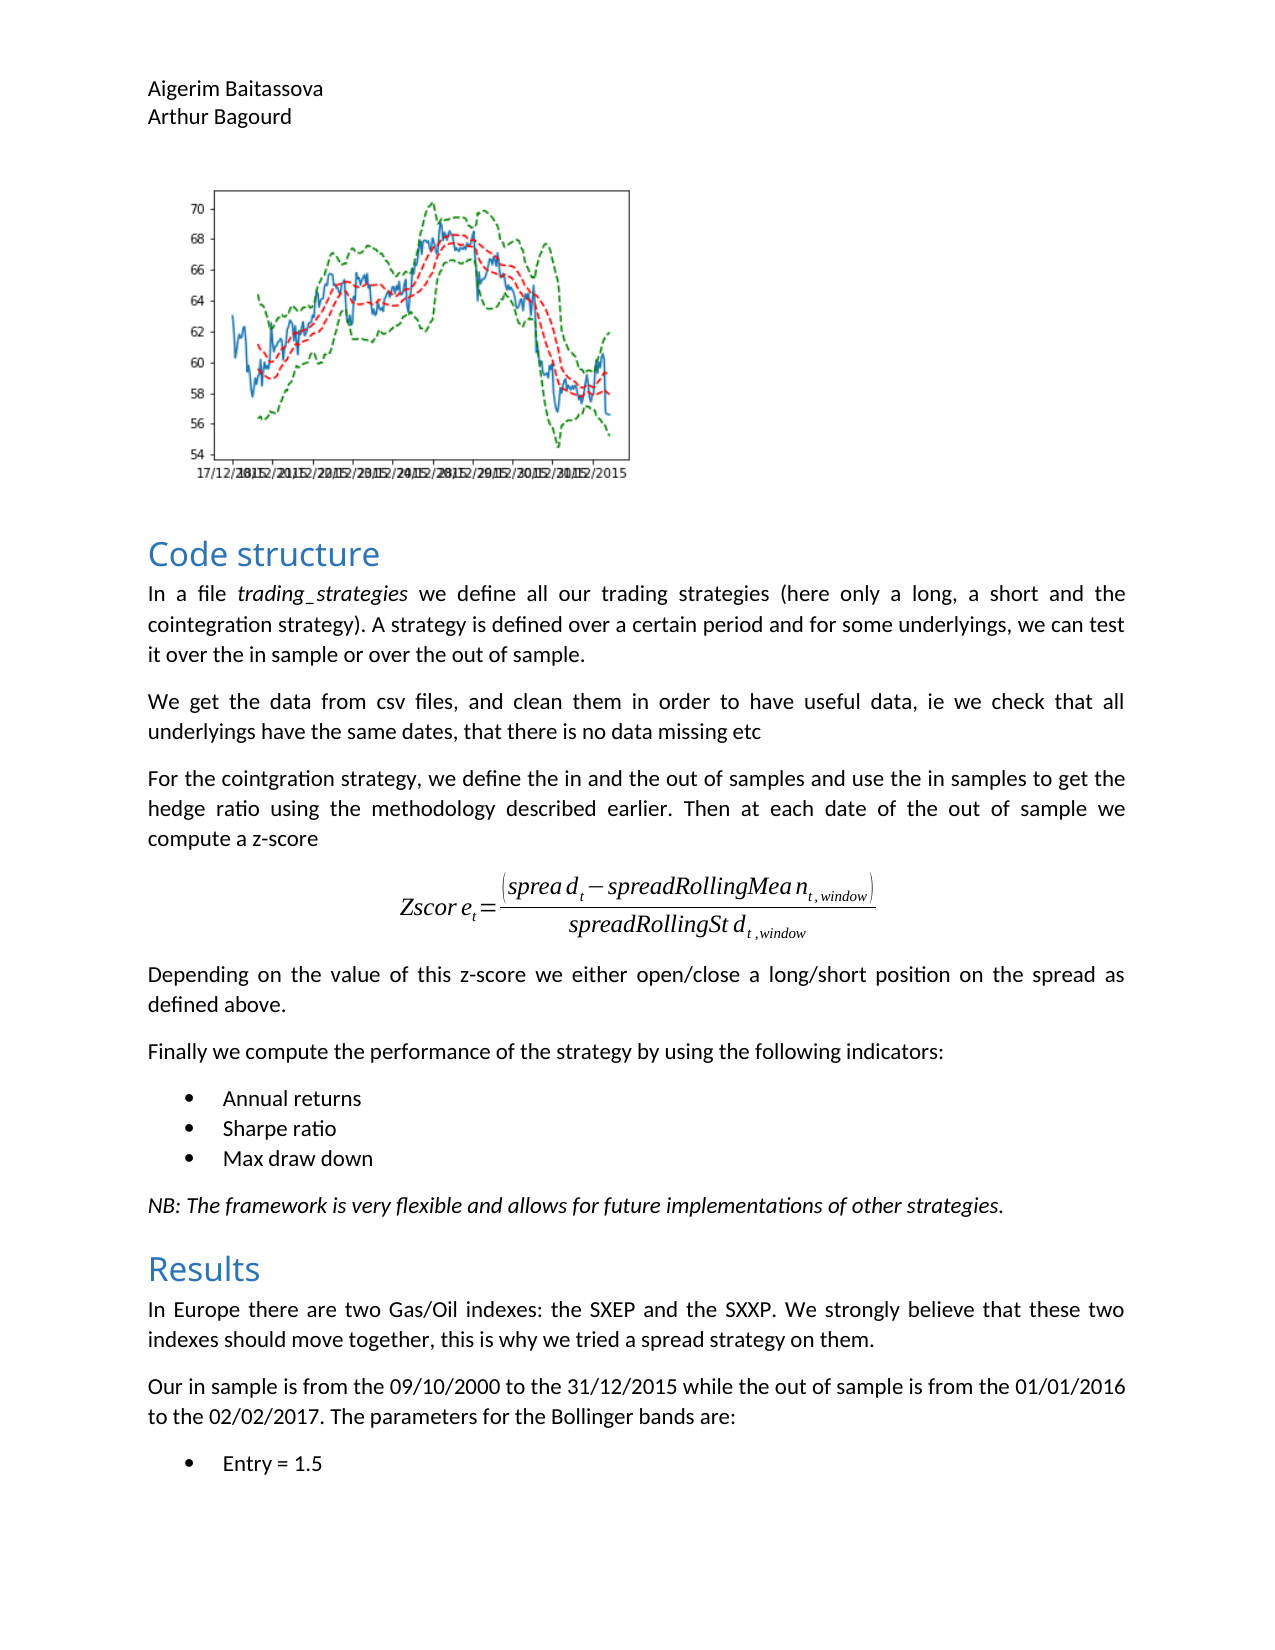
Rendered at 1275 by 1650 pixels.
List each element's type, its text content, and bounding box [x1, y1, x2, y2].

list Annual returns [185, 1084, 1127, 1112]
text We get the data from csv files, and clean them in order to have useful data, ie we check that all underlyings have the same dates, that there is no data missing etc [148, 687, 1127, 745]
text In a file trading_strategies we define all our trading strategies (here only a long, a short and the cointegration strategy). A strategy is defined over a certain period and for some underlyings, we can test it over the in sample or over the out of sample. [148, 579, 1127, 668]
text NB: The framework is very flexible and allows for future implementations of other strategies. [148, 1191, 1127, 1219]
list Sharpe ratio [185, 1114, 1127, 1142]
list Entry = 1.5 [185, 1449, 1127, 1477]
picture [147, 147, 682, 504]
text Depending on the value of this z-score we either open/close a long/short position on the spread as defined above. [148, 960, 1127, 1018]
text For the cointgration strategy, we define the in and the out of samples and use the in samples to get the hedge ratio using the methodology described earlier. Then at each date of the out of sample we compute a z-score [148, 764, 1127, 852]
text Our in sample is from the 09/10/2000 to the 31/12/2015 while the out of sample is from the 01/01/2016 to the 02/02/2017. The parameters for the Bollinger bands are: [148, 1372, 1127, 1431]
subtitle Results [148, 1246, 1127, 1292]
text In Europe there are two Gas/Oil indexes: the SXEP and the SXXP. We strongly believe that these two indexes should move together, this is why we tried a spread strategy on them. [148, 1295, 1127, 1353]
text Finally we compute the performance of the strategy by using the following indicators: [148, 1037, 1127, 1065]
subtitle Code structure [148, 531, 1127, 576]
list Max draw down [185, 1144, 1127, 1172]
